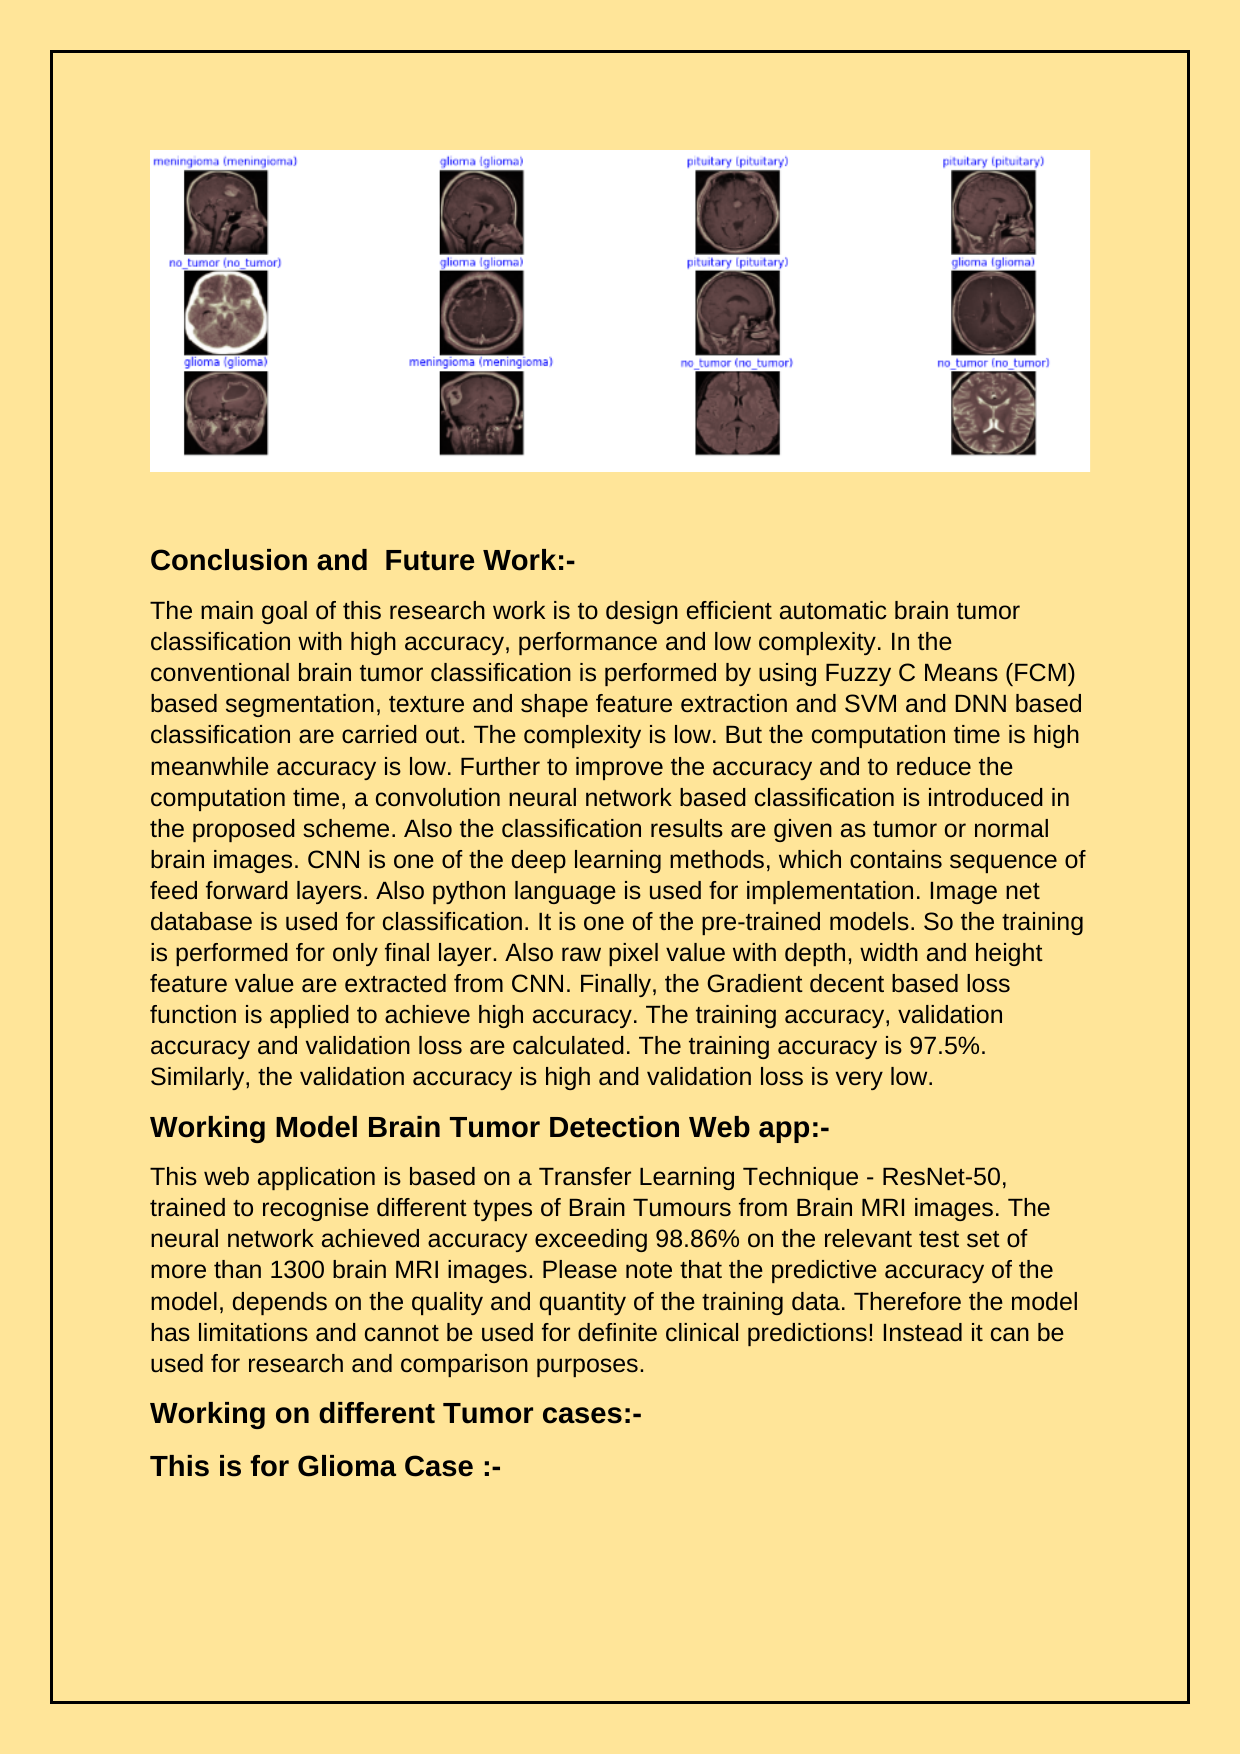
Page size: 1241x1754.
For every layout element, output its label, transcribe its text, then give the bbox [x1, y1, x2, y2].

text The main goal of this research work is to design efficient automatic brain tumor classification with high accuracy, performance and low complexity. In the conventional brain tumor classification is performed by using Fuzzy C Means (FCM) based segmentation, texture and shape feature extraction and SVM and DNN based classification are carried out. The complexity is low. But the computation time is high meanwhile accuracy is low. Further to improve the accuracy and to reduce the computation time, a convolution neural network based classification is introduced in the proposed scheme. Also the classification results are given as tumor or normal brain images. CNN is one of the deep learning methods, which contains sequence of feed forward layers. Also python language is used for implementation. Image net database is used for classification. It is one of the pre-trained models. So the training is performed for only final layer. Also raw pixel value with depth, width and height feature value are extracted from CNN. Finally, the Gradient decent based loss function is applied to achieve high accuracy. The training accuracy, validation accuracy and validation loss are calculated. The training accuracy is 97.5%. Similarly, the validation accuracy is high and validation loss is very low. [150, 596, 1090, 1091]
text This is for Glioma Case :- [150, 1449, 1090, 1483]
picture [150, 150, 1091, 472]
text Working on different Tumor cases:- [150, 1396, 1090, 1430]
text This web application is based on a Transfer Learning Technique - ResNet-50, trained to recognise different types of Brain Tumours from Brain MRI images. The neural network achieved accuracy exceeding 98.86% on the relevant test set of more than 1300 brain MRI images. Please note that the predictive accuracy of the model, depends on the quality and quantity of the training data. Therefore the model has limitations and cannot be used for definite clinical predictions! Instead it can be used for research and comparison purposes. [150, 1162, 1090, 1377]
text Working Model Brain Tumor Detection Web app:- [150, 1109, 1090, 1143]
text Conclusion and Future Work:- [150, 543, 1090, 577]
